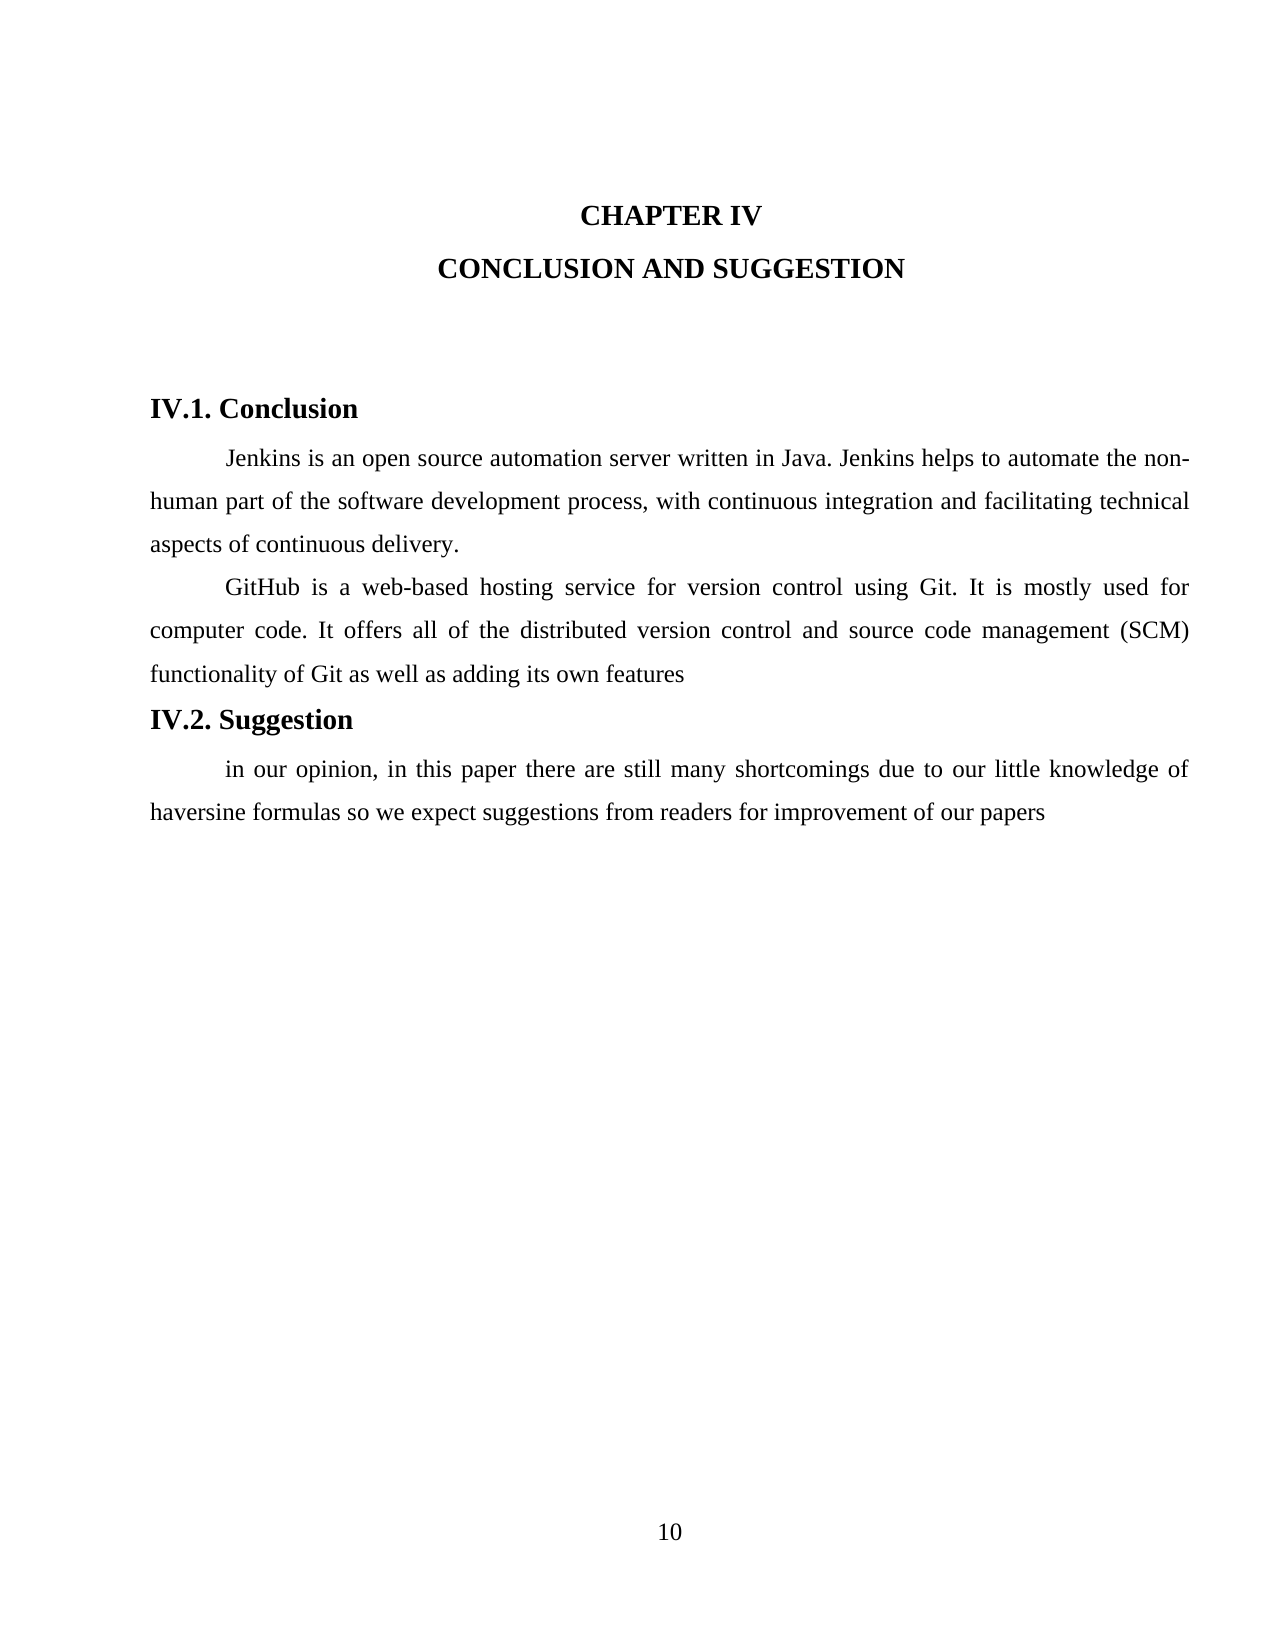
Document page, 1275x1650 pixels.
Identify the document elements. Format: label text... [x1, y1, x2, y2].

subtitle IV.2. Suggestion [150, 702, 1192, 735]
text in our opinion, in this paper there are still many shortcomings due to our little knowledge of haversine formulas so we expect suggestions from readers for improvement of our papers [150, 754, 1191, 826]
subtitle CHAPTER IV [150, 198, 1192, 231]
subtitle CONCLUSION AND SUGGESTION [150, 251, 1192, 285]
text Jenkins is an open source automation server written in Java. Jenkins helps to automate the non-human part of the software development process, with continuous integration and facilitating technical aspects of continuous delivery. [150, 443, 1191, 558]
text GitHub is a web-based hosting service for version control using Git. It is mostly used for computer code. It offers all of the distributed version control and source code management (SCM) functionality of Git as well as adding its own features [149, 572, 1191, 687]
subtitle IV.1. Conclusion [150, 391, 1192, 424]
